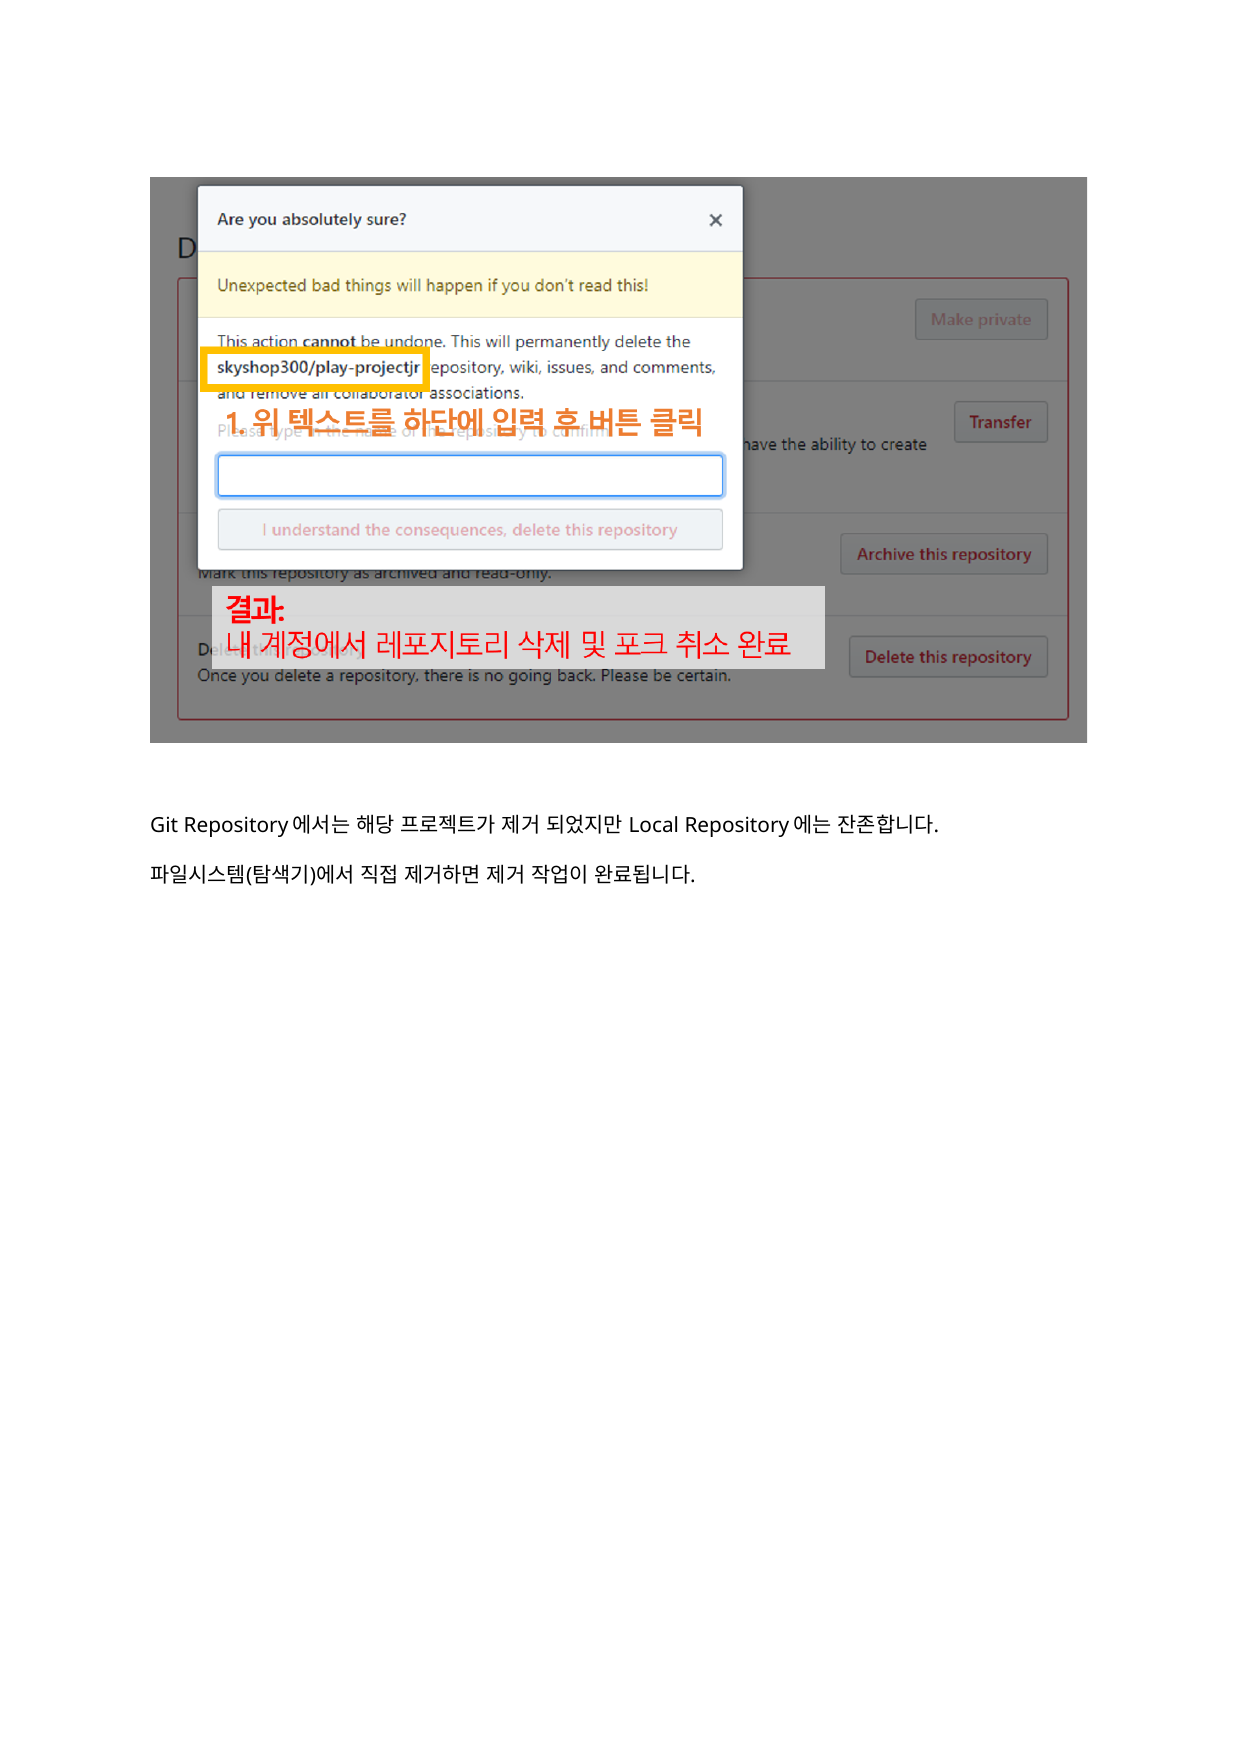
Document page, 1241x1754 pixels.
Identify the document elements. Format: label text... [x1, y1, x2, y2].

text Git Repository에서는 해당 프로젝트가 제거 되었지만 Local Repository에는 잔존합니다. [150, 808, 1090, 839]
text 파일시스템(탐색기)에서 직접 제거하면 제거 작업이 완료됩니다. [150, 858, 1090, 888]
picture [150, 177, 1088, 743]
